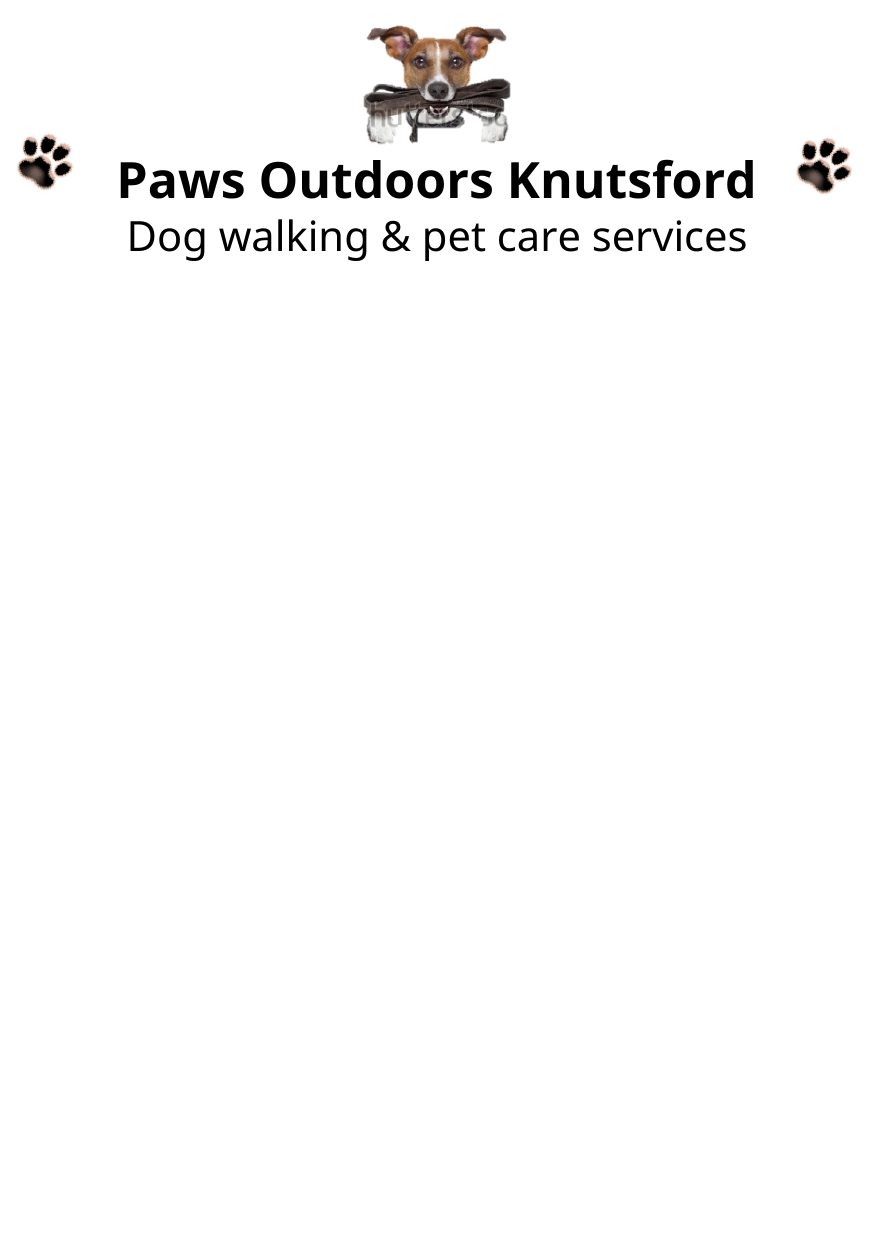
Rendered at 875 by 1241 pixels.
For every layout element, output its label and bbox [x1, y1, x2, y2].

picture [284, 11, 590, 229]
